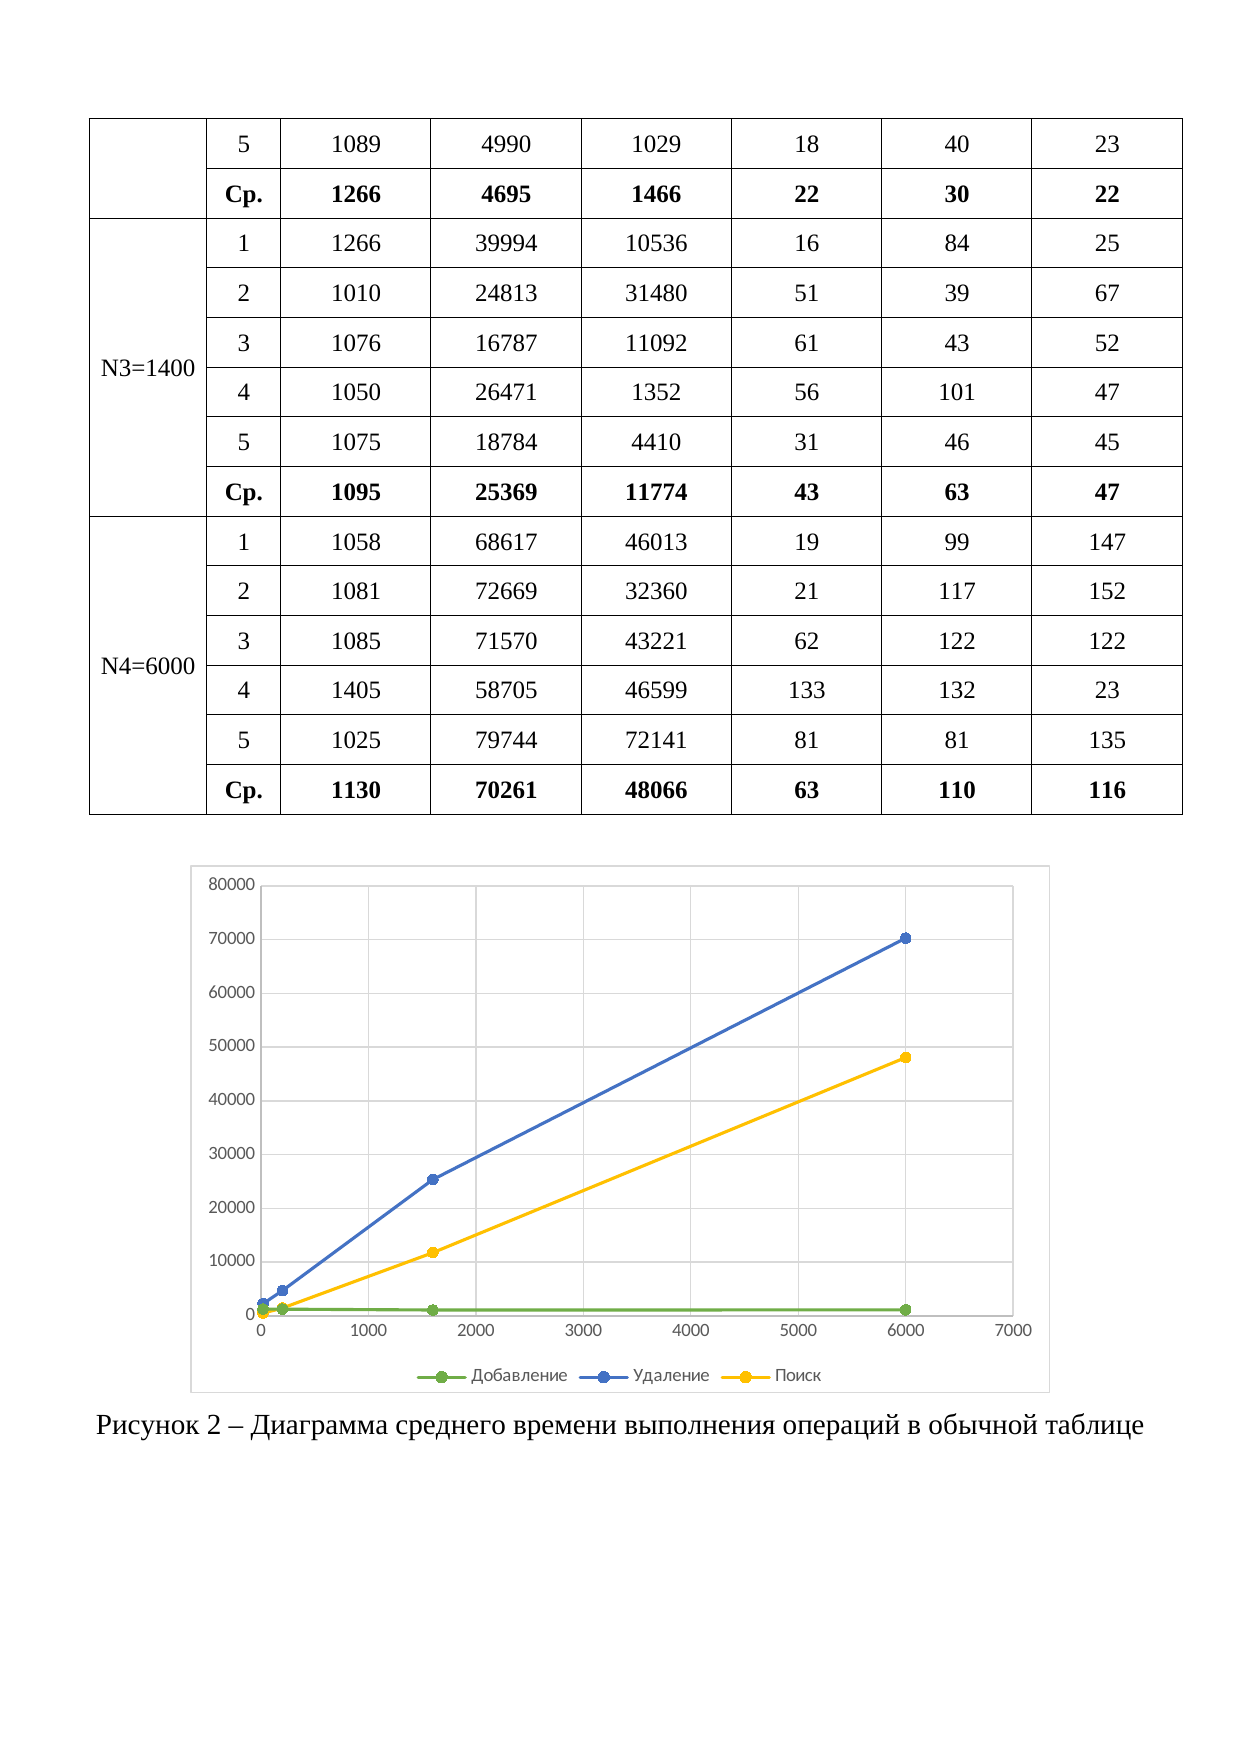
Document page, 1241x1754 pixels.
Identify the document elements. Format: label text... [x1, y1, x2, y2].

table_cell 1266 [281, 219, 430, 267]
table_cell 116 [1032, 765, 1182, 814]
table_cell 1029 [582, 119, 731, 168]
table_cell 46013 [582, 517, 731, 565]
table_cell 1050 [281, 368, 430, 416]
table_cell 2 [207, 566, 280, 615]
table_cell 16 [732, 219, 881, 267]
table_cell 25 [1032, 219, 1182, 267]
table_cell 18 [732, 119, 881, 168]
table_cell 5 [207, 715, 280, 764]
table_cell 46599 [582, 666, 731, 714]
table_cell 43221 [582, 616, 731, 665]
table_cell Ср. [207, 169, 280, 217]
table_cell 1 [207, 219, 280, 267]
table_cell 43 [732, 467, 881, 516]
table_cell 4 [207, 666, 280, 714]
table_cell 62 [732, 616, 881, 665]
table_cell 26471 [431, 368, 581, 416]
table_cell 21 [732, 566, 881, 615]
table_cell 46 [882, 417, 1031, 466]
table_cell 63 [732, 765, 881, 814]
table_cell 47 [1032, 467, 1182, 516]
table_cell 23 [1032, 666, 1182, 714]
table_cell 71570 [431, 616, 581, 665]
table_cell 61 [732, 318, 881, 367]
table_cell 45 [1032, 417, 1182, 466]
table_cell 1266 [281, 169, 430, 217]
table_cell 3 [207, 318, 280, 367]
table_cell 1075 [281, 417, 430, 466]
table_cell 48066 [582, 765, 731, 814]
table_cell 1076 [281, 318, 430, 367]
table_cell 47 [1032, 368, 1182, 416]
table_cell 5 [207, 417, 280, 466]
table_cell 101 [882, 368, 1031, 416]
table_cell N4=6000 [90, 517, 206, 814]
table_cell 11774 [582, 467, 731, 516]
table_cell 1405 [281, 666, 430, 714]
table_cell 4410 [582, 417, 731, 466]
table_cell 135 [1032, 715, 1182, 764]
table_cell 18784 [431, 417, 581, 466]
table_cell 72669 [431, 566, 581, 615]
table_cell 133 [732, 666, 881, 714]
table_cell 99 [882, 517, 1031, 565]
table_cell 1 [207, 517, 280, 565]
table_cell 22 [1032, 169, 1182, 217]
table_cell 110 [882, 765, 1031, 814]
table_cell 1130 [281, 765, 430, 814]
table_cell 1466 [582, 169, 731, 217]
table_cell 1095 [281, 467, 430, 516]
table_cell 40 [882, 119, 1031, 168]
table_cell 39 [882, 268, 1031, 317]
table_cell 2 [207, 268, 280, 317]
table_cell 23 [1032, 119, 1182, 168]
table_cell 67 [1032, 268, 1182, 317]
table_cell 1089 [281, 119, 430, 168]
table_cell 24813 [431, 268, 581, 317]
table_cell 147 [1032, 517, 1182, 565]
table_cell 43 [882, 318, 1031, 367]
table_cell 1058 [281, 517, 430, 565]
table_cell 68617 [431, 517, 581, 565]
table_cell 122 [882, 616, 1031, 665]
table_cell 5 [207, 119, 280, 168]
table_cell 22 [732, 169, 881, 217]
table_cell Ср. [207, 467, 280, 516]
table_cell 31 [732, 417, 881, 466]
table_cell Ср. [207, 765, 280, 814]
text Рисунок 2 – Диаграмма среднего времени выполнения операций в обычной таблице [88, 1407, 1152, 1441]
table_cell 31480 [582, 268, 731, 317]
table_cell 79744 [431, 715, 581, 764]
table_cell 63 [882, 467, 1031, 516]
table_cell 1081 [281, 566, 430, 615]
table_cell 32360 [582, 566, 731, 615]
table_cell 81 [882, 715, 1031, 764]
table_cell 152 [1032, 566, 1182, 615]
table_cell 39994 [431, 219, 581, 267]
table_cell 117 [882, 566, 1031, 615]
table_cell 72141 [582, 715, 731, 764]
table_cell 19 [732, 517, 881, 565]
table_cell 81 [732, 715, 881, 764]
table_cell 56 [732, 368, 881, 416]
table_cell 58705 [431, 666, 581, 714]
table_cell 51 [732, 268, 881, 317]
table_cell 1352 [582, 368, 731, 416]
table_cell 16787 [431, 318, 581, 367]
table_cell 84 [882, 219, 1031, 267]
table_cell 1010 [281, 268, 430, 317]
table_cell N3=1400 [90, 219, 206, 516]
table_cell 4 [207, 368, 280, 416]
table_cell 52 [1032, 318, 1182, 367]
table_cell 11092 [582, 318, 731, 367]
table_cell 4990 [431, 119, 581, 168]
table_cell 3 [207, 616, 280, 665]
table_cell 1085 [281, 616, 430, 665]
table_cell 10536 [582, 219, 731, 267]
table_cell 1025 [281, 715, 430, 764]
table_cell 70261 [431, 765, 581, 814]
table_cell 25369 [431, 467, 581, 516]
table_cell 30 [882, 169, 1031, 217]
table_cell 4695 [431, 169, 581, 217]
table_cell 132 [882, 666, 1031, 714]
table_cell 122 [1032, 616, 1182, 665]
